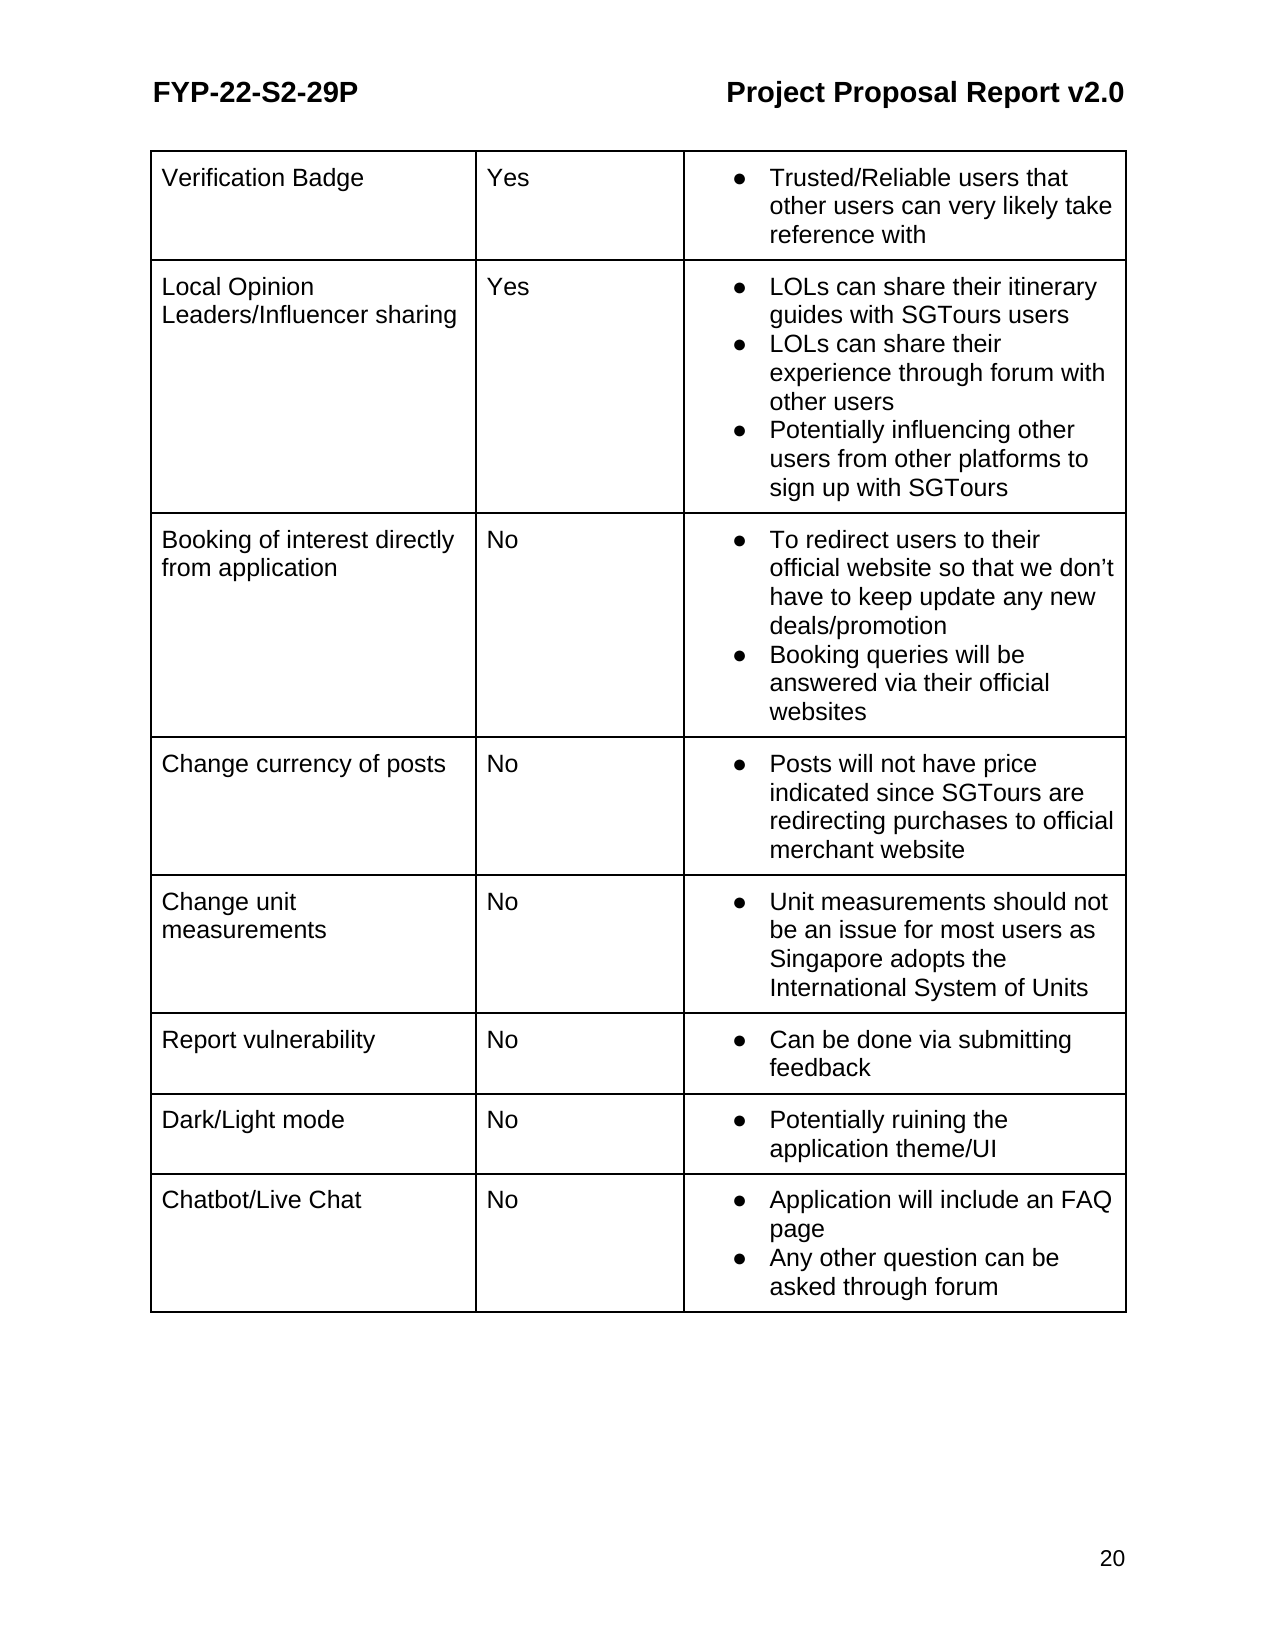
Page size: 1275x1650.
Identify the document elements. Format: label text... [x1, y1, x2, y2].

table_cell No [477, 514, 683, 736]
table_cell No [477, 1175, 683, 1311]
table_cell No [477, 876, 683, 1012]
table_cell Booking of interest directly from application [152, 514, 475, 736]
table_cell Unit measurements should not be an issue for most users as Singapore adopts the International System of Units [685, 876, 1125, 1012]
table_cell Yes [477, 152, 683, 259]
table_cell Potentially ruining the application theme/UI [685, 1095, 1125, 1173]
table_cell Report vulnerability [152, 1014, 475, 1092]
table_cell No [477, 738, 683, 874]
table_cell To redirect users to their official website so that we don’t have to keep update any new deals/promotion Booking queries will be answered via their official websites [685, 514, 1125, 736]
table_cell Yes [477, 261, 683, 512]
table_cell Change unit measurements [152, 876, 475, 1012]
table_cell No [477, 1095, 683, 1173]
table_cell Dark/Light mode [152, 1095, 475, 1173]
table_cell Application will include an FAQ page Any other question can be asked through forum [685, 1175, 1125, 1311]
table_cell Verification Badge [152, 152, 475, 259]
table_cell LOLs can share their itinerary guides with SGTours users LOLs can share their experience through forum with other users Potentially influencing other users from other platforms to sign up with SGTours [685, 261, 1125, 512]
table_cell Change currency of posts [152, 738, 475, 874]
table_cell Chatbot/Live Chat [152, 1175, 475, 1311]
table_cell No [477, 1014, 683, 1092]
table_cell Can be done via submitting feedback [685, 1014, 1125, 1092]
table_cell Trusted/Reliable users that other users can very likely take reference with [685, 152, 1125, 259]
table_cell Local Opinion Leaders/Influencer sharing [152, 261, 475, 512]
table_cell Posts will not have price indicated since SGTours are redirecting purchases to official merchant website [685, 738, 1125, 874]
